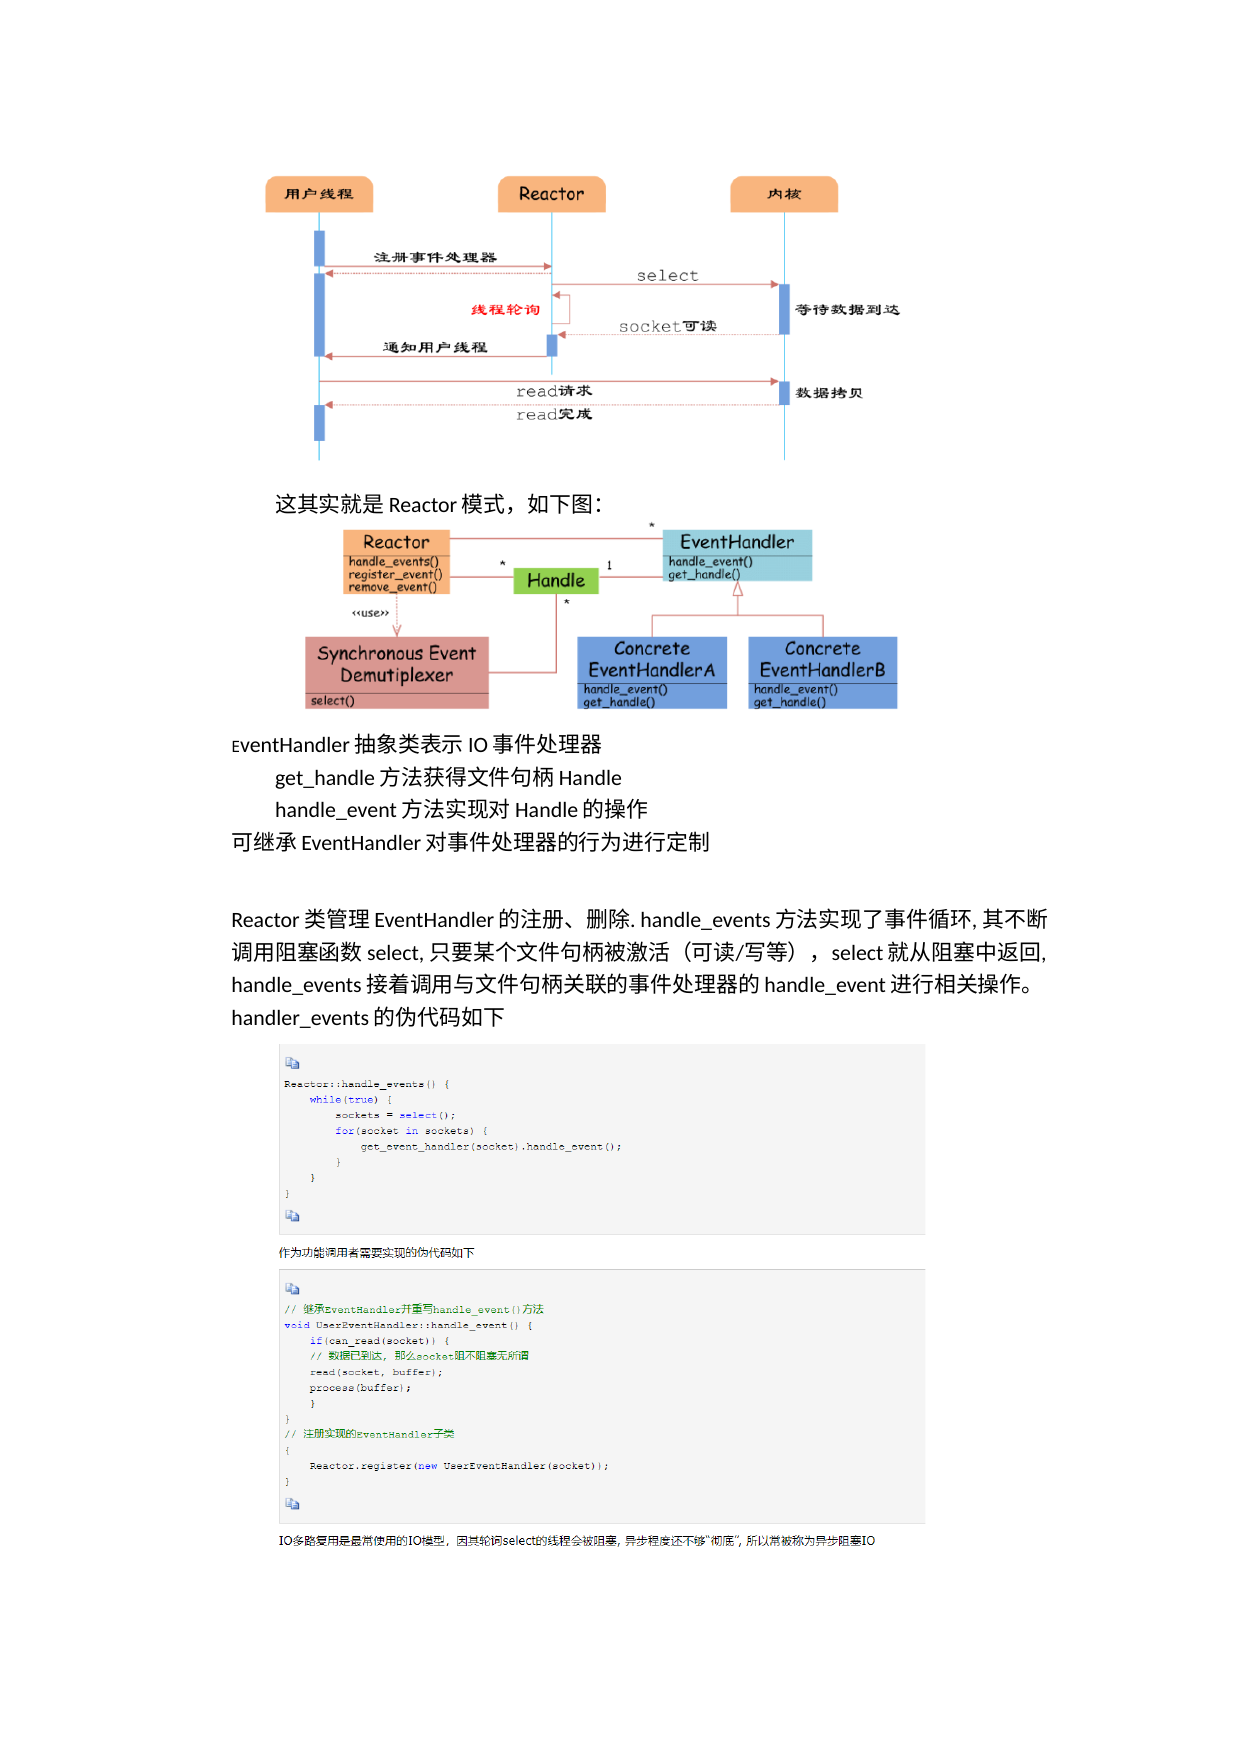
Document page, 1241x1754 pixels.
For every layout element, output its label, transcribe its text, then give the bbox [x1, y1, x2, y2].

text EventHandler抽象类表示IO事件处理器 get_handle方法获得文件句柄Handle handle_event方法实现对Handle的操作 可继承EventHandler对事件处理器的行为进行定制 [187, 727, 1053, 857]
picture [246, 162, 919, 468]
text Reactor类管理EventHandler的注册、删除. handle_events方法实现了事件循环, 其不断调用阻塞函数select, 只要某个文件句柄被激活（可读/写等），select就从阻塞中返回, handle_events接着调用与文件句柄关联的事件处理器的handle_event进行相关操作。handler_events的伪代码如下 [231, 869, 1053, 1032]
list 这其实就是Reactor模式，如下图： [231, 487, 1053, 519]
picture [285, 519, 928, 714]
picture [275, 1044, 926, 1560]
